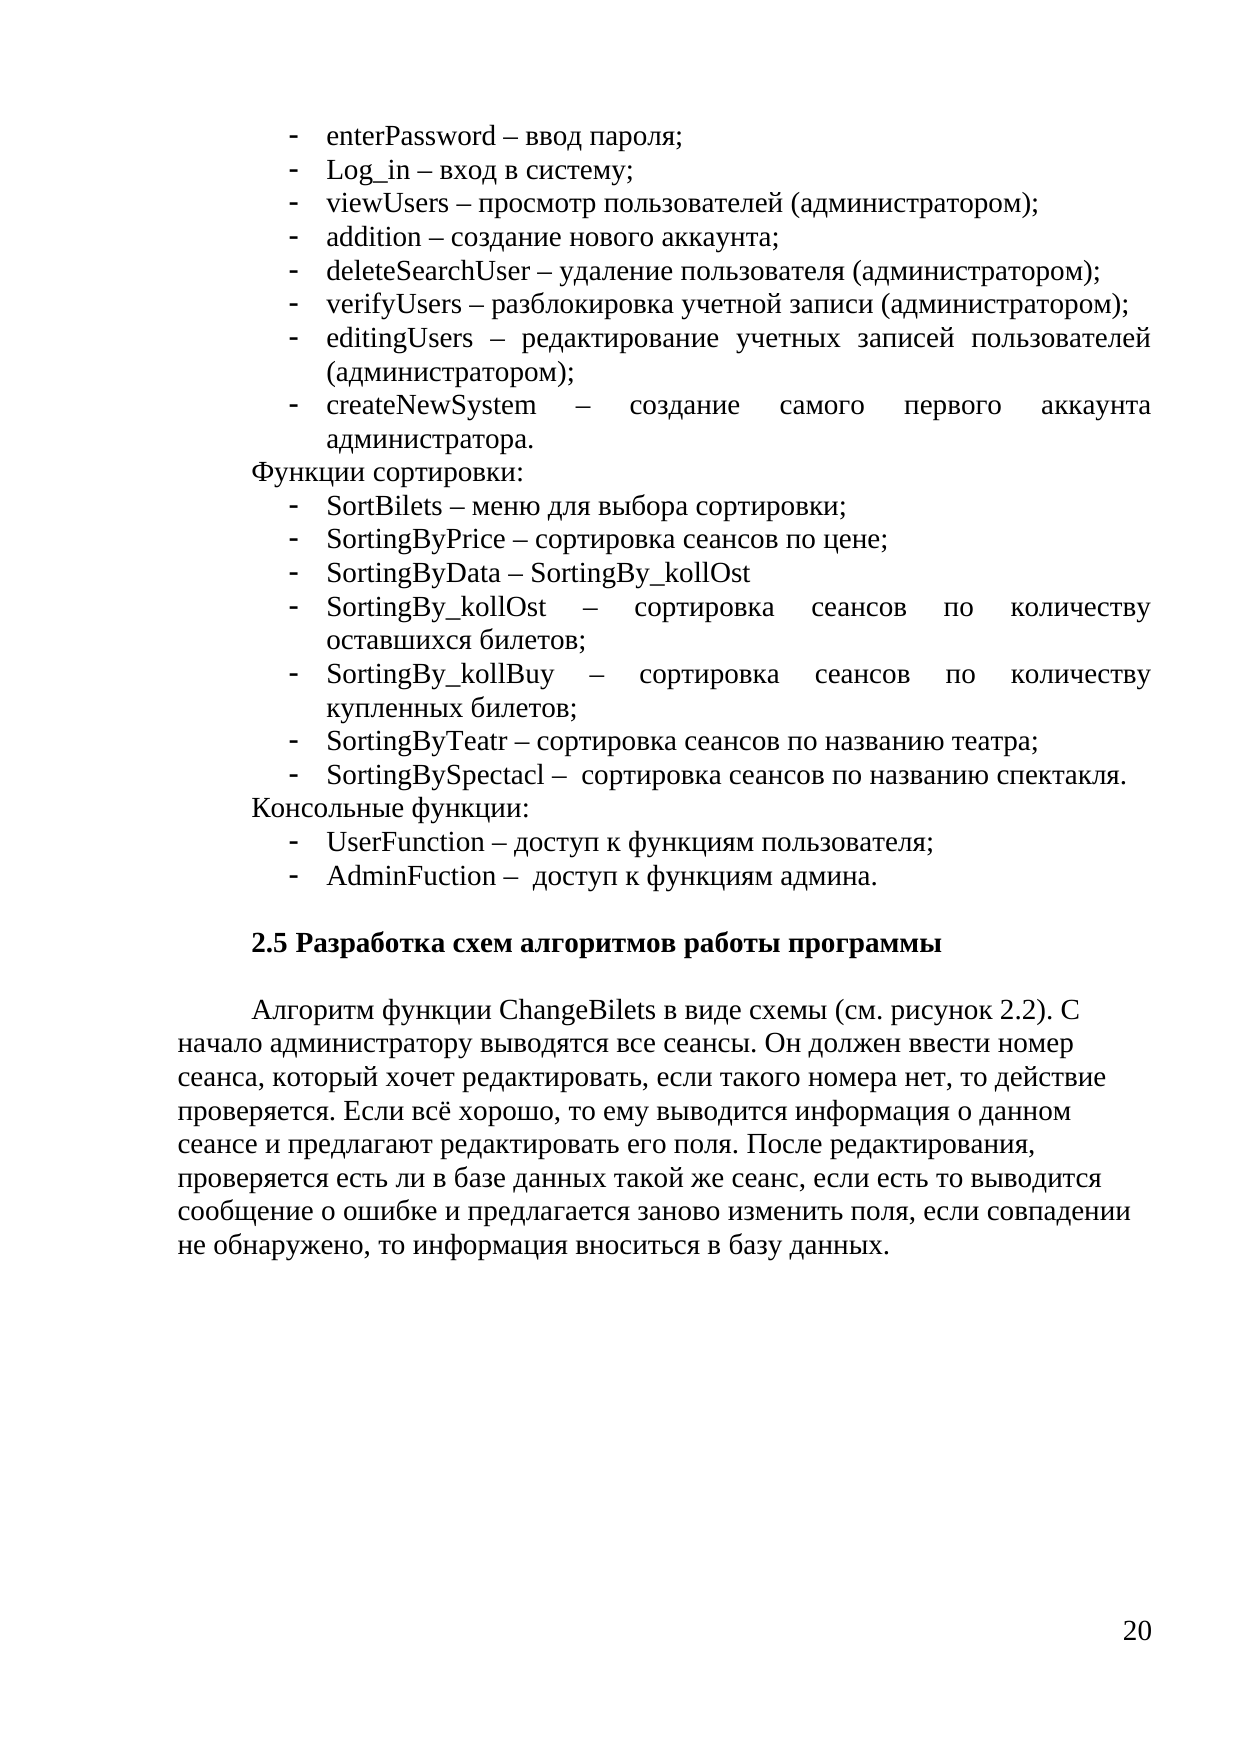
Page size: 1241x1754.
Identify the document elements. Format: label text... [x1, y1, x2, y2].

list SortingByPrice – сортировка сеансов по цене; [288, 522, 1152, 555]
list Функции сортировки: [177, 454, 1152, 488]
list enterPassword – ввод пароля; [288, 118, 1152, 152]
list SortingByData – SortingBy_kollOst [288, 555, 1152, 589]
list SortingBy_kollBuy – сортировка сеансов по количеству купленных билетов; [288, 656, 1152, 723]
list deleteSearchUser – удаление пользователя (администратором); [288, 253, 1152, 286]
list viewUsers – просмотр пользователей (администратором); [288, 185, 1152, 219]
list editingUsers – редактирование учетных записей пользователей (администратором); [288, 320, 1152, 387]
list verifyUsers – разблокировка учетной записи (администратором); [288, 286, 1152, 320]
list createNewSystem – создание самого первого аккаунта администратора. [288, 387, 1152, 454]
text Консольные функции: [177, 791, 1152, 824]
list SortingBySpectacl – сортировка сеансов по названию спектакля. [288, 757, 1152, 791]
subtitle Разработка схем алгоритмов работы программы [251, 925, 1152, 958]
list AdminFuction – доступ к функциям админа. [288, 858, 1152, 891]
list addition – создание нового аккаунта; [288, 219, 1152, 253]
list UserFunction – доступ к функциям пользователя; [288, 824, 1152, 858]
text Алгоритм функции ChangeBilets в виде схемы (см. рисунок 2.2). С начало администратору выводятся все сеансы. Он должен ввести номер сеанса, который хочет редактировать, если такого номера нет, то действие проверяется. Если всё хорошо, то ему выводится информация о данном сеансе и предлагают редактировать его поля. После редактирования, проверяется есть ли в базе данных такой же сеанс, если есть то выводится сообщение о ошибке и предлагается заново изменить поля, если совпадении не обнаружено, то информация вноситься в базу данных. [177, 992, 1152, 1260]
list Log_in – вход в систему; [288, 152, 1152, 185]
list SortingBy_kollOst – сортировка сеансов по количеству оставшихся билетов; [288, 589, 1152, 656]
list SortBilets – меню для выбора сортировки; [288, 488, 1152, 522]
list SortingByTeatr – сортировка сеансов по названию театра; [288, 723, 1152, 757]
